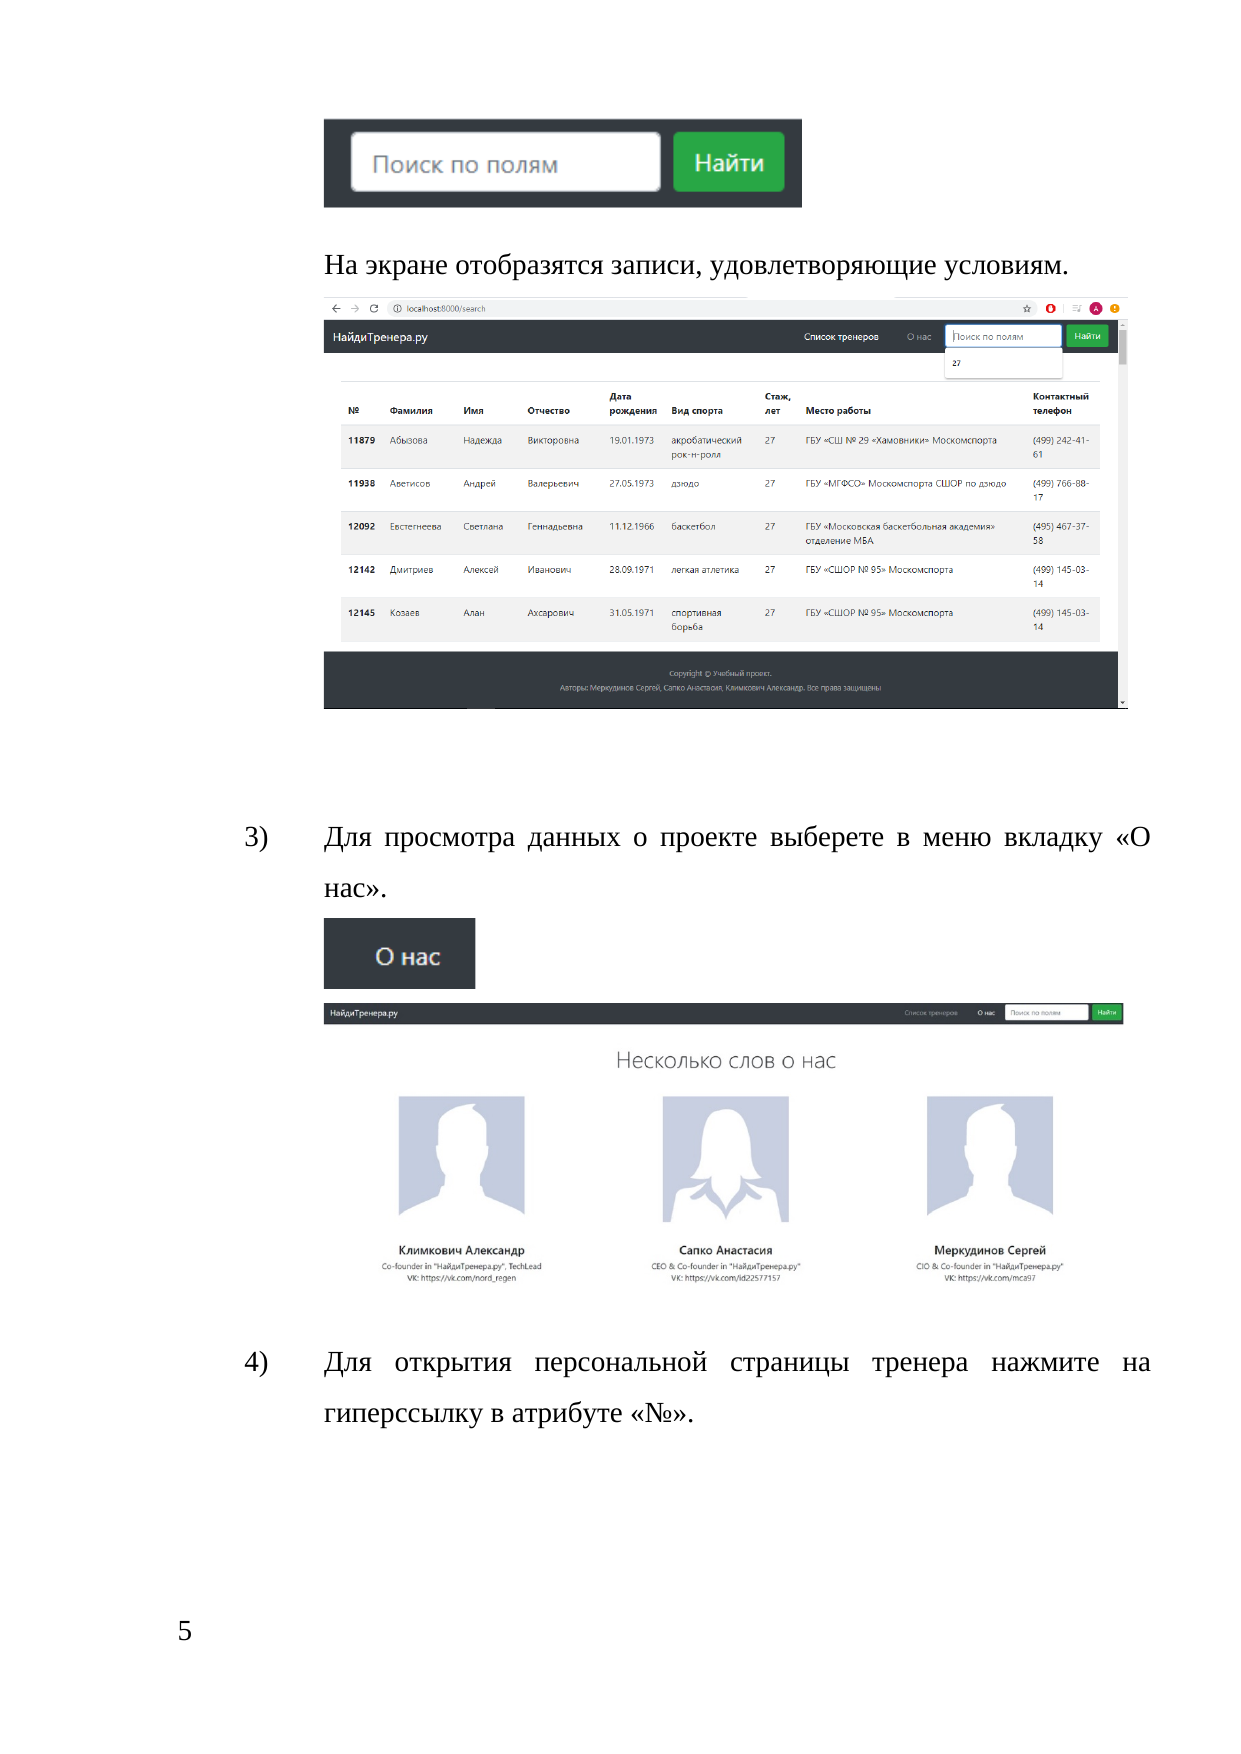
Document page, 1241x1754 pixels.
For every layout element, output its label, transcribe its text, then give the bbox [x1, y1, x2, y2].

picture [323, 297, 1131, 709]
list На экране отобразятся записи, удовлетворяющие условиям. [324, 247, 1152, 281]
list Для просмотра данных о проекте выберете в меню вкладку «О нас». [244, 819, 1152, 989]
picture [323, 918, 476, 989]
picture [323, 118, 802, 233]
list Для открытия персональной страницы тренера нажмите на гиперссылку в атрибуте «№». [244, 1344, 1152, 1428]
picture [323, 1003, 1124, 1330]
